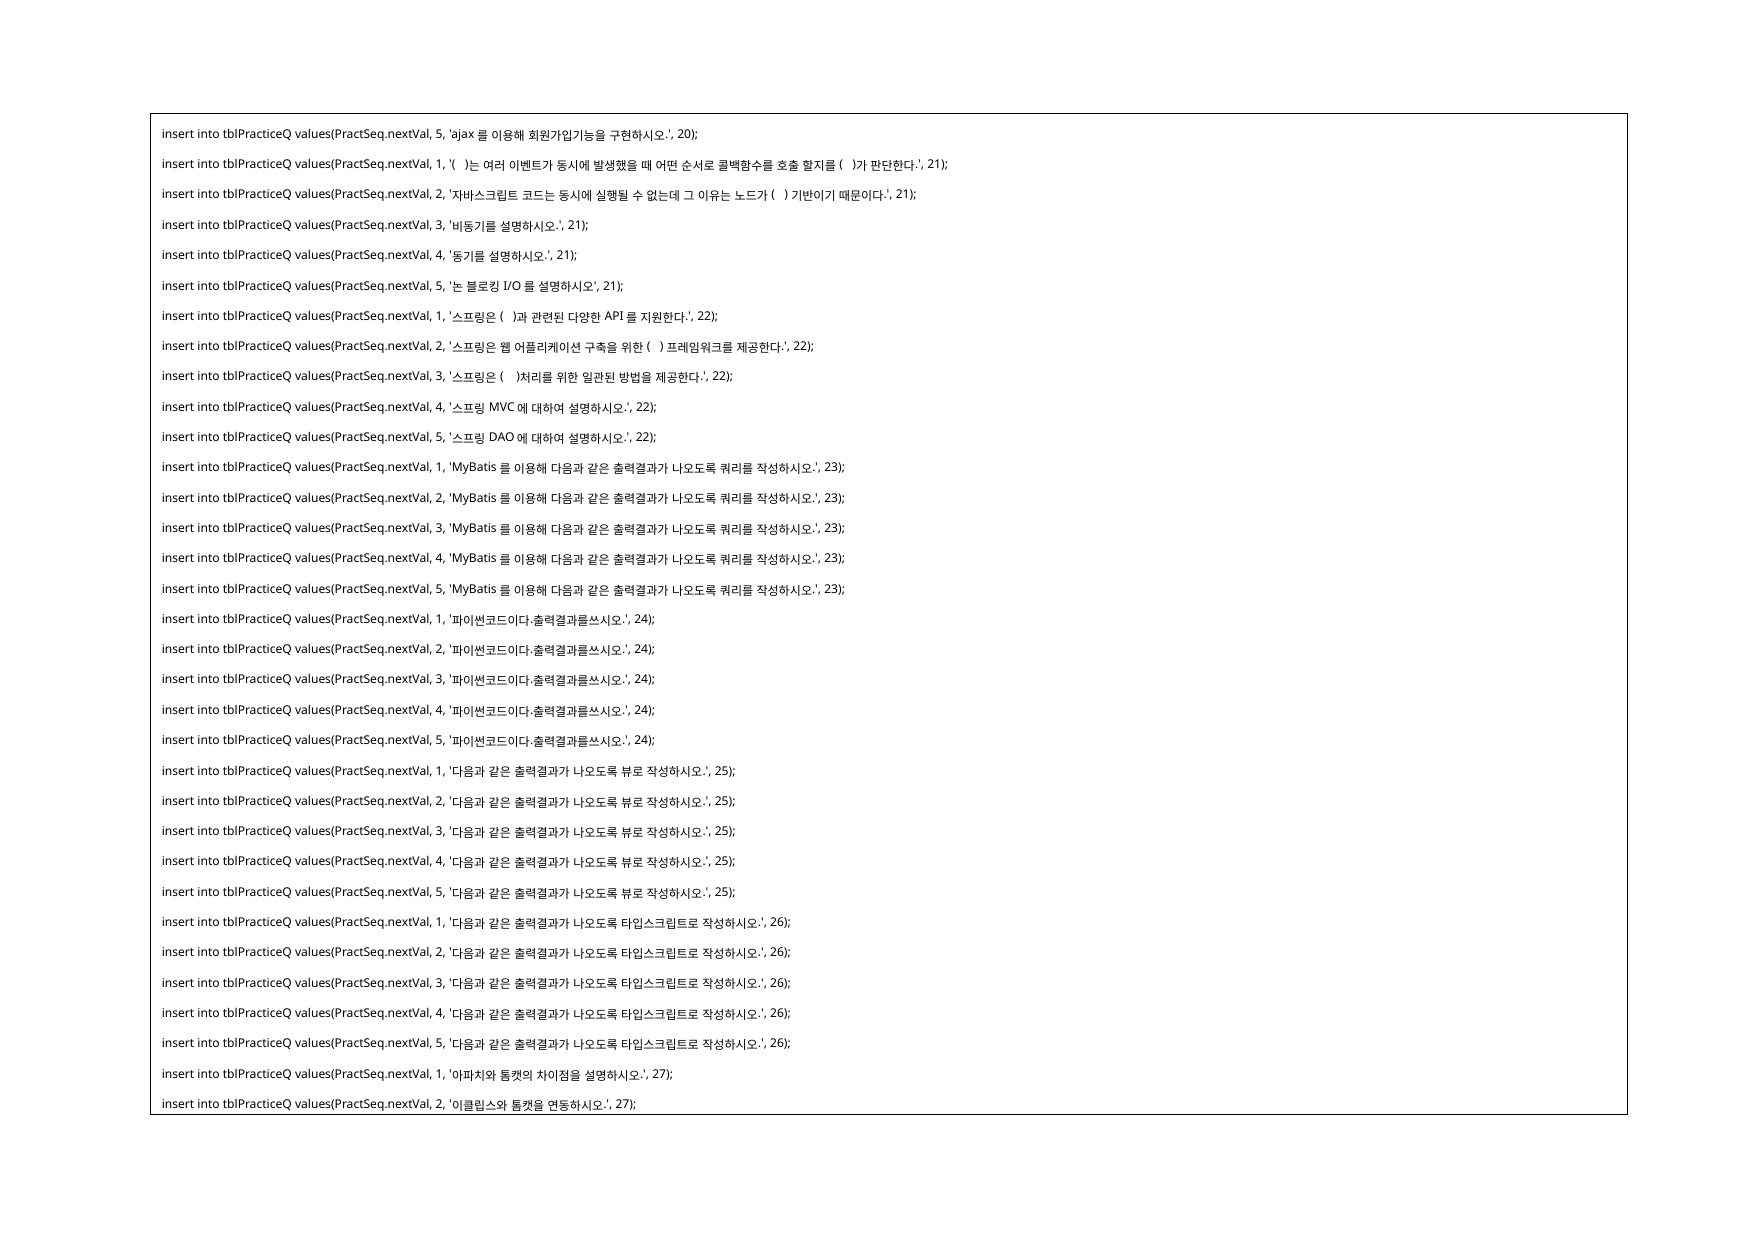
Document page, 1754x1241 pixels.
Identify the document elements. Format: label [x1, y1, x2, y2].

table_cell [151, 114, 1627, 1114]
